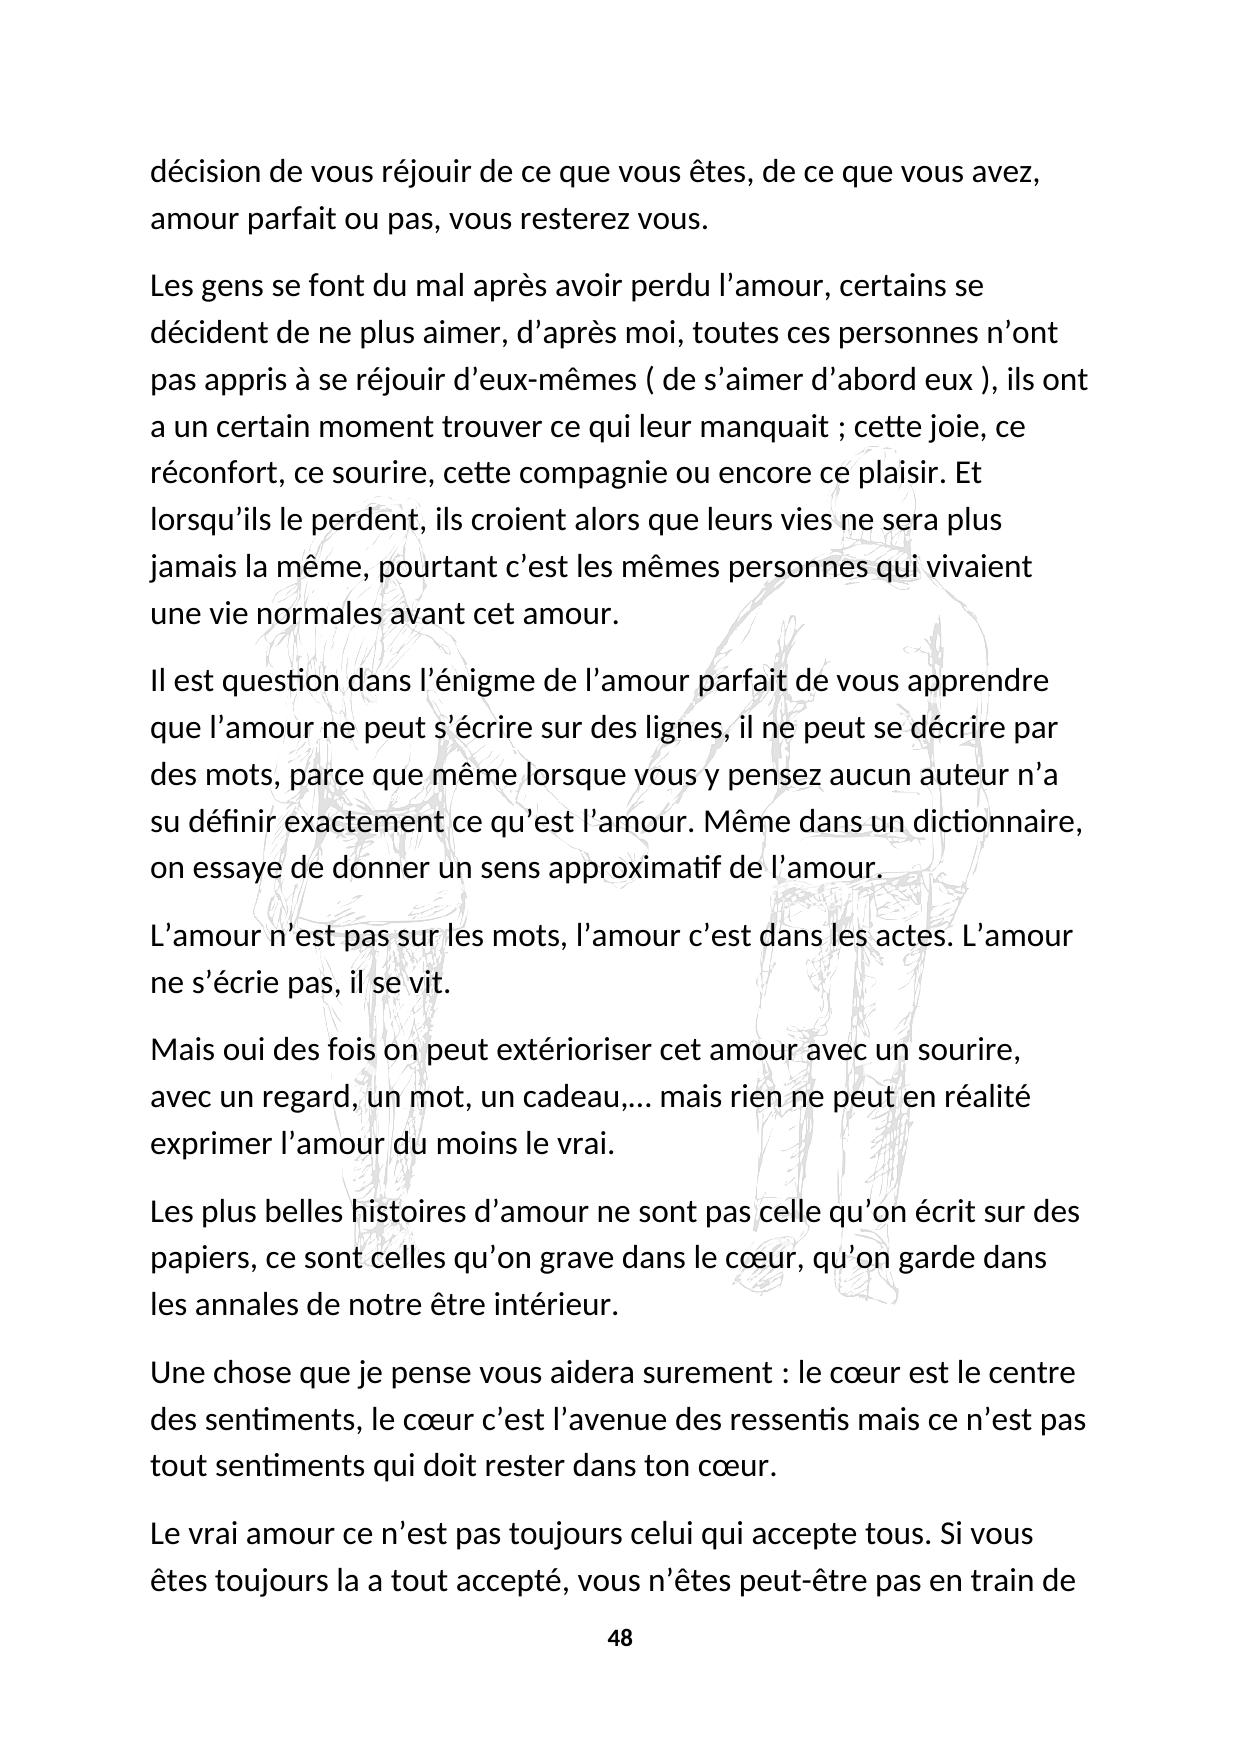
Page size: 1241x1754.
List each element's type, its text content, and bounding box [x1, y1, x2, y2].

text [150, 150, 1090, 237]
text Les plus belles histoires d’amour ne sont pas celle qu’on écrit sur des papiers, ce sont celles qu’on grave dans le cœur, qu’on garde dans les annales de notre être intérieur. [150, 1189, 1090, 1324]
text Mais oui des fois on peut extérioriser cet amour avec un sourire, avec un regard, un mot, un cadeau,… mais rien ne peut en réalité exprimer l’amour du moins le vrai. [150, 1028, 1090, 1163]
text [150, 1512, 1090, 1599]
text Les gens se font du mal après avoir perdu l’amour, certains se décident de ne plus aimer, d’après moi, toutes ces personnes n’ont pas appris à se réjouir d’eux-mêmes ( de s’aimer d’abord eux ), ils ont a un certain moment trouver ce qui leur manquait ; cette joie, ce réconfort, ce sourire, cette compagnie ou encore ce plaisir. Et lorsqu’ils le perdent, ils croient alors que leurs vies ne sera plus jamais la même, pourtant c’est les mêmes personnes qui vivaient une vie normales avant cet amour. [150, 264, 1090, 632]
text Il est question dans l’énigme de l’amour parfait de vous apprendre que l’amour ne peut s’écrire sur des lignes, il ne peut se décrire par des mots, parce que même lorsque vous y pensez aucun auteur n’a su définir exactement ce qu’est l’amour. Même dans un dictionnaire, on essaye de donner un sens approximatif de l’amour. [150, 659, 1090, 887]
text L’amour n’est pas sur les mots, l’amour c’est dans les actes. L’amour ne s’écrie pas, il se vit. [150, 914, 1090, 1002]
text Une chose que je pense vous aidera surement : le cœur est le centre des sentiments, le cœur c’est l’avenue des ressentis mais ce n’est pas tout sentiments qui doit rester dans ton cœur. [150, 1351, 1090, 1485]
